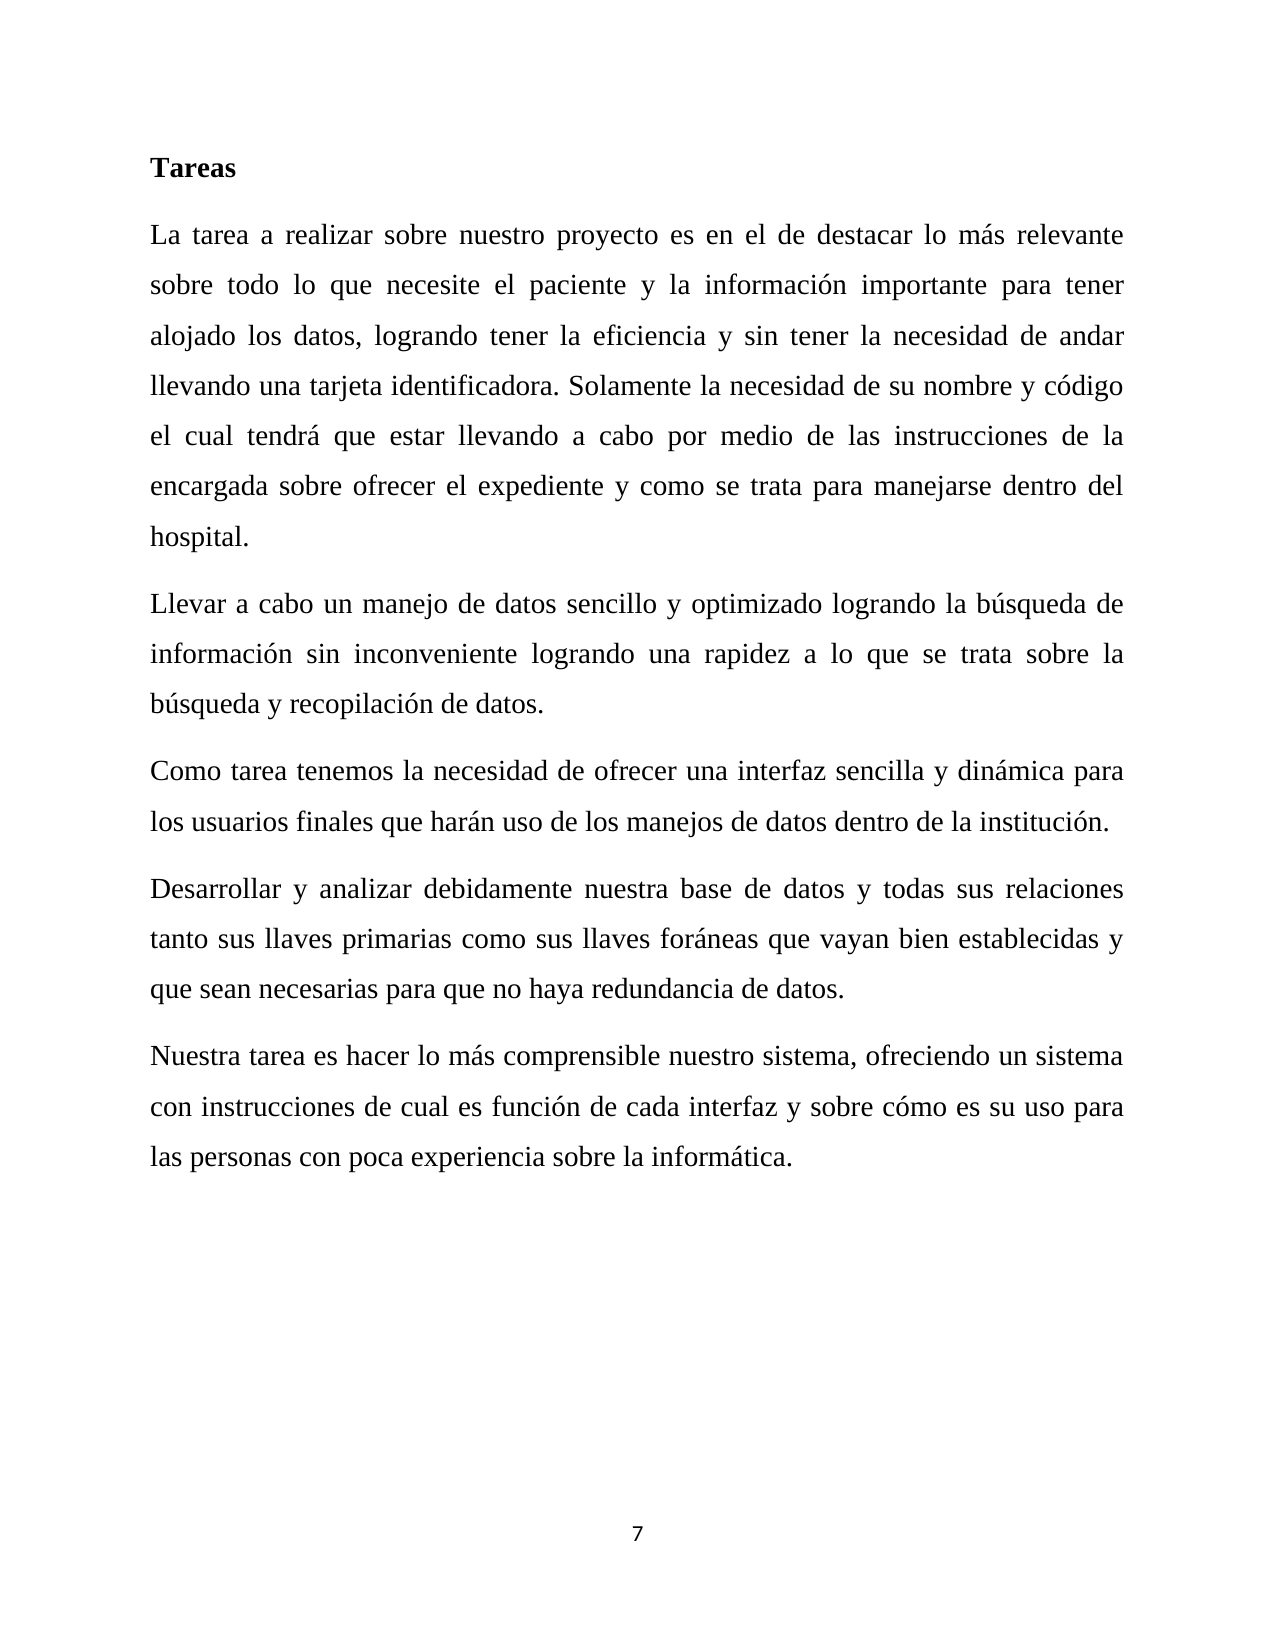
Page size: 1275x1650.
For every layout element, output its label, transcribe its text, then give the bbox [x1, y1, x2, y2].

text Como tarea tenemos la necesidad de ofrecer una interfaz sencilla y dinámica para los usuarios finales que harán uso de los manejos de datos dentro de la institución. [150, 753, 1125, 837]
text Tareas [150, 150, 1125, 183]
text Llevar a cabo un manejo de datos sencillo y optimizado logrando la búsqueda de información sin inconveniente logrando una rapidez a lo que se trata sobre la búsqueda y recopilación de datos. [150, 586, 1125, 720]
text Desarrollar y analizar debidamente nuestra base de datos y todas sus relaciones tanto sus llaves primarias como sus llaves foráneas que vayan bien establecidas y que sean necesarias para que no haya redundancia de datos. [150, 871, 1125, 1005]
text La tarea a realizar sobre nuestro proyecto es en el de destacar lo más relevante sobre todo lo que necesite el paciente y la información importante para tener alojado los datos, logrando tener la eficiencia y sin tener la necesidad de andar llevando una tarjeta identificadora. Solamente la necesidad de su nombre y código el cual tendrá que estar llevando a cabo por medio de las instrucciones de la encargada sobre ofrecer el expediente y como se trata para manejarse dentro del hospital. [150, 217, 1125, 552]
text Nuestra tarea es hacer lo más comprensible nuestro sistema, ofreciendo un sistema con instrucciones de cual es función de cada interfaz y sobre cómo es su uso para las personas con poca experiencia sobre la informática. [150, 1038, 1125, 1172]
